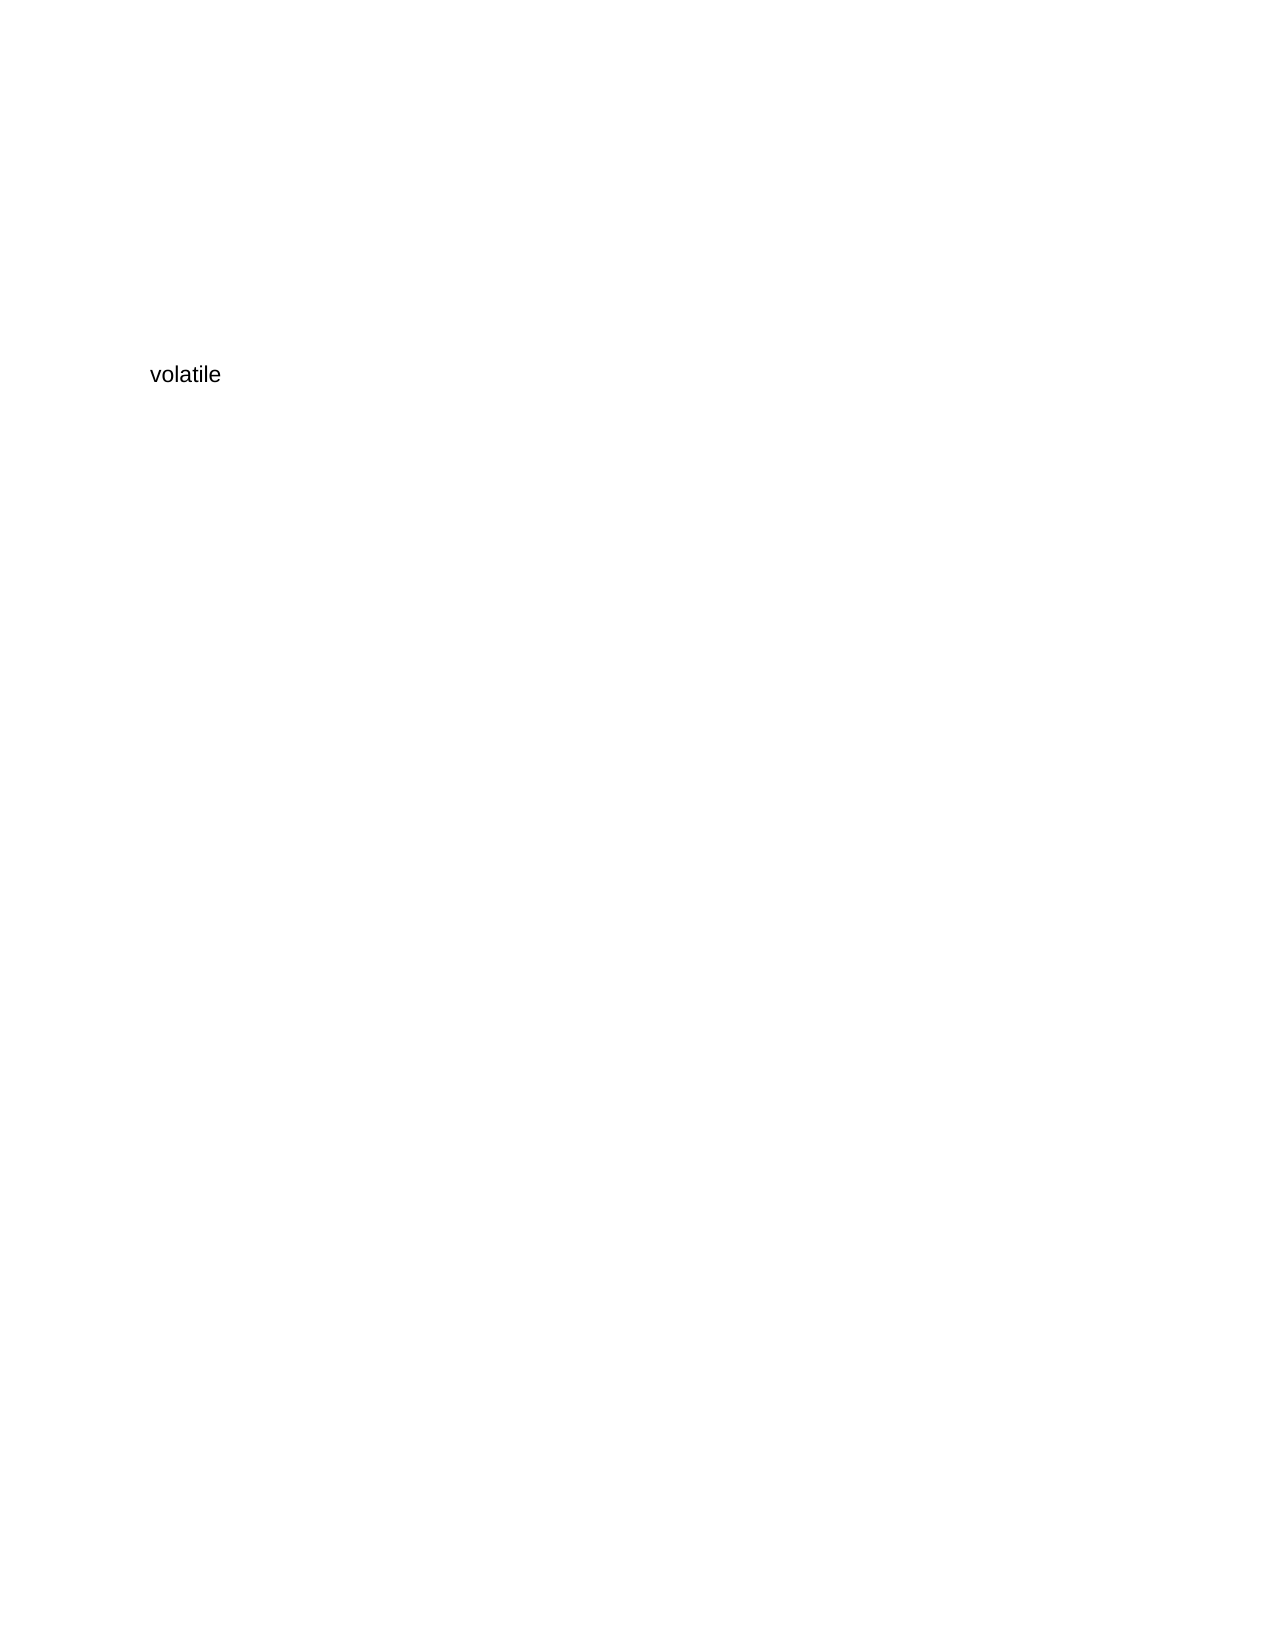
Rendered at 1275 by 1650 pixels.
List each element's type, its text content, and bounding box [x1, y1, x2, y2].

text volatile [150, 361, 1125, 388]
